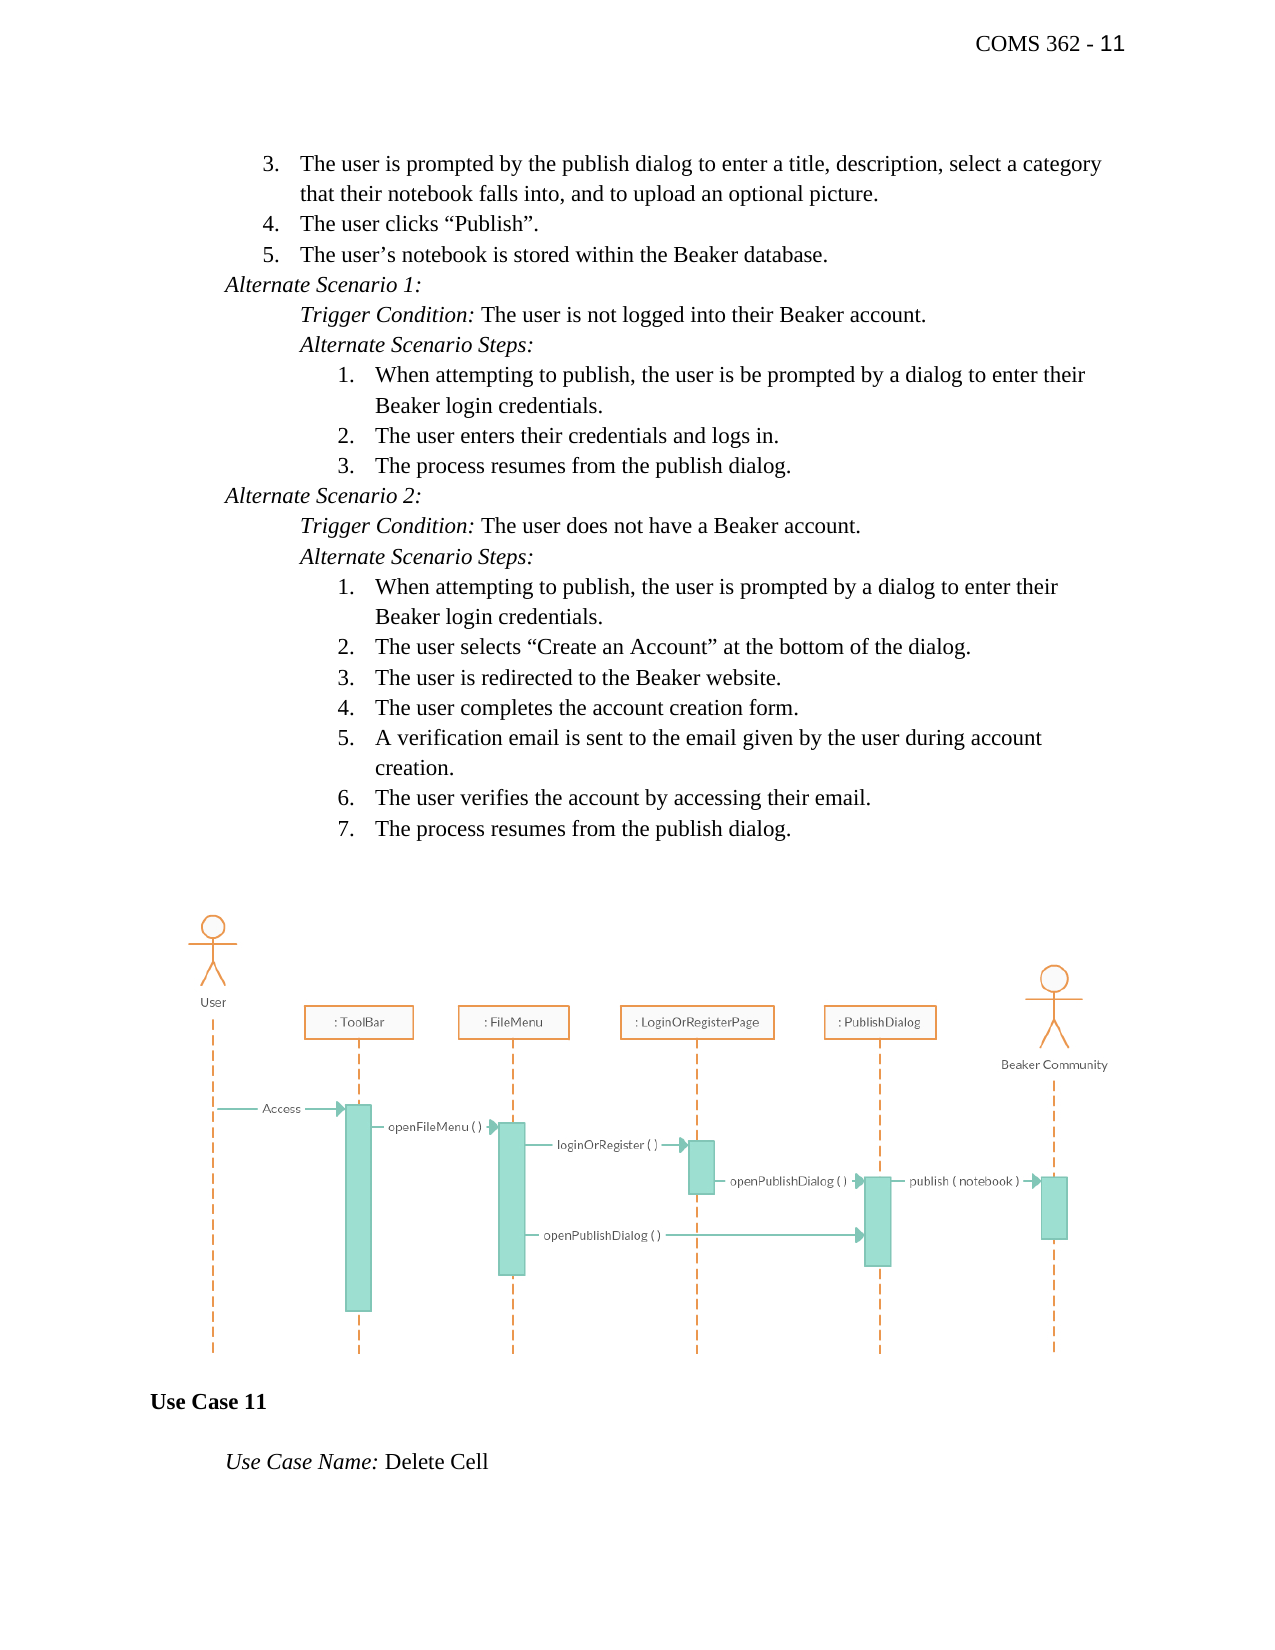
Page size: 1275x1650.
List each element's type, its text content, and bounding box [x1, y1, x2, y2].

list The user enters their credentials and logs in. [337, 422, 1125, 448]
text Alternate Scenario 1: [225, 271, 1125, 297]
text Trigger Condition: The user does not have a Beaker account. [300, 512, 1125, 539]
list The user is redirected to the Beaker website. [337, 663, 1125, 690]
text Use Case Name: Delete Cell [225, 1448, 1125, 1474]
picture [150, 905, 1125, 1354]
text Use Case 11 [150, 1388, 1125, 1414]
list The process resumes from the publish dialog. [337, 452, 1125, 478]
text Alternate Scenario 2: [225, 482, 1125, 509]
list The process resumes from the publish dialog. [337, 814, 1125, 841]
text Alternate Scenario Steps: [300, 331, 1125, 358]
list The user clicks “Publish”. [262, 210, 1125, 237]
list The user is prompted by the publish dialog to enter a title, description, select a category that their notebook falls into, and to upload an optional picture. [262, 150, 1125, 207]
list The user verifies the account by accessing their email. [337, 784, 1125, 811]
list When attempting to publish, the user is prompted by a dialog to enter their Beaker login credentials. [337, 573, 1125, 629]
list The user’s notebook is stored within the Beaker database. [262, 241, 1125, 267]
text Alternate Scenario Steps: [300, 543, 1125, 569]
list The user completes the account creation form. [337, 694, 1125, 720]
list The user selects “Create an Account” at the bottom of the dialog. [337, 633, 1125, 660]
text Trigger Condition: The user is not logged into their Beaker account. [300, 301, 1125, 327]
list A verification email is sent to the email given by the user during account creation. [337, 724, 1125, 781]
list When attempting to publish, the user is be prompted by a dialog to enter their Beaker login credentials. [337, 361, 1125, 418]
